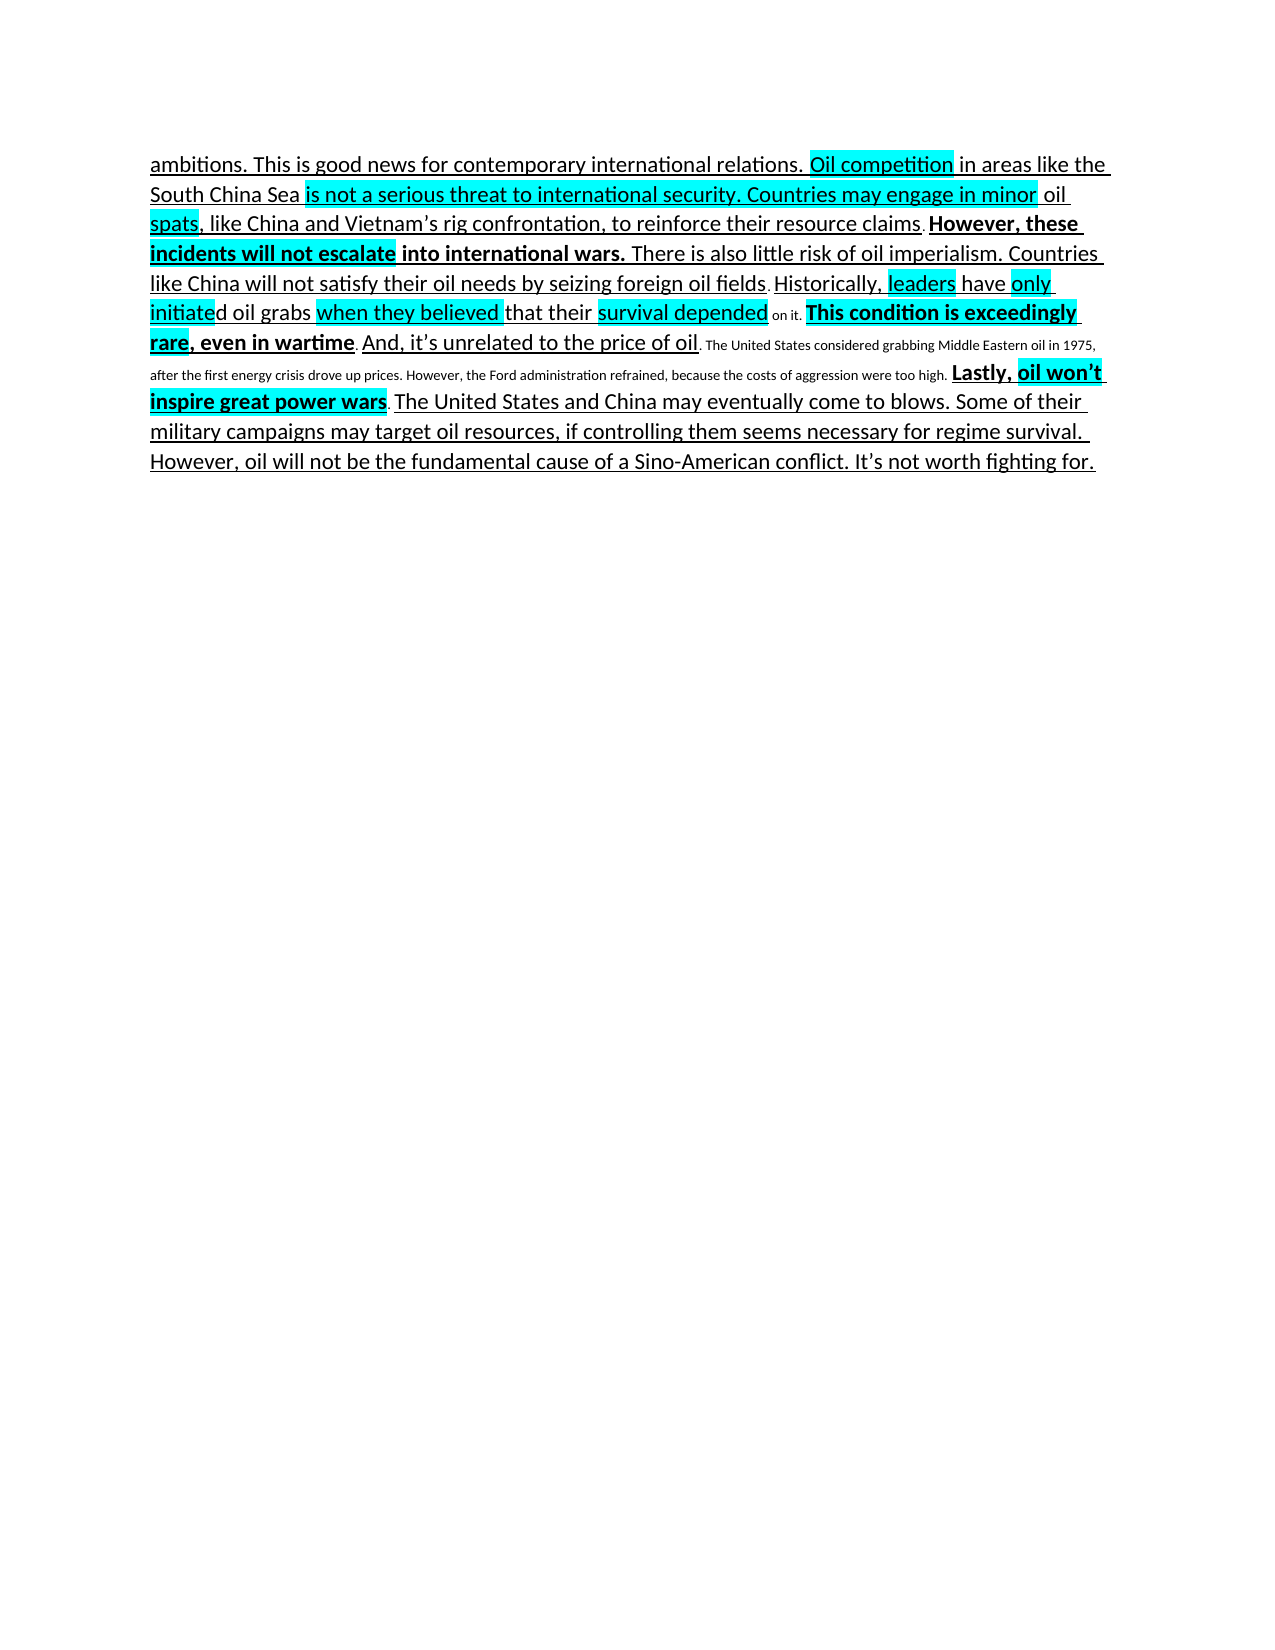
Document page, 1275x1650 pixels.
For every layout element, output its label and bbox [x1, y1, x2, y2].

text [150, 150, 1125, 475]
